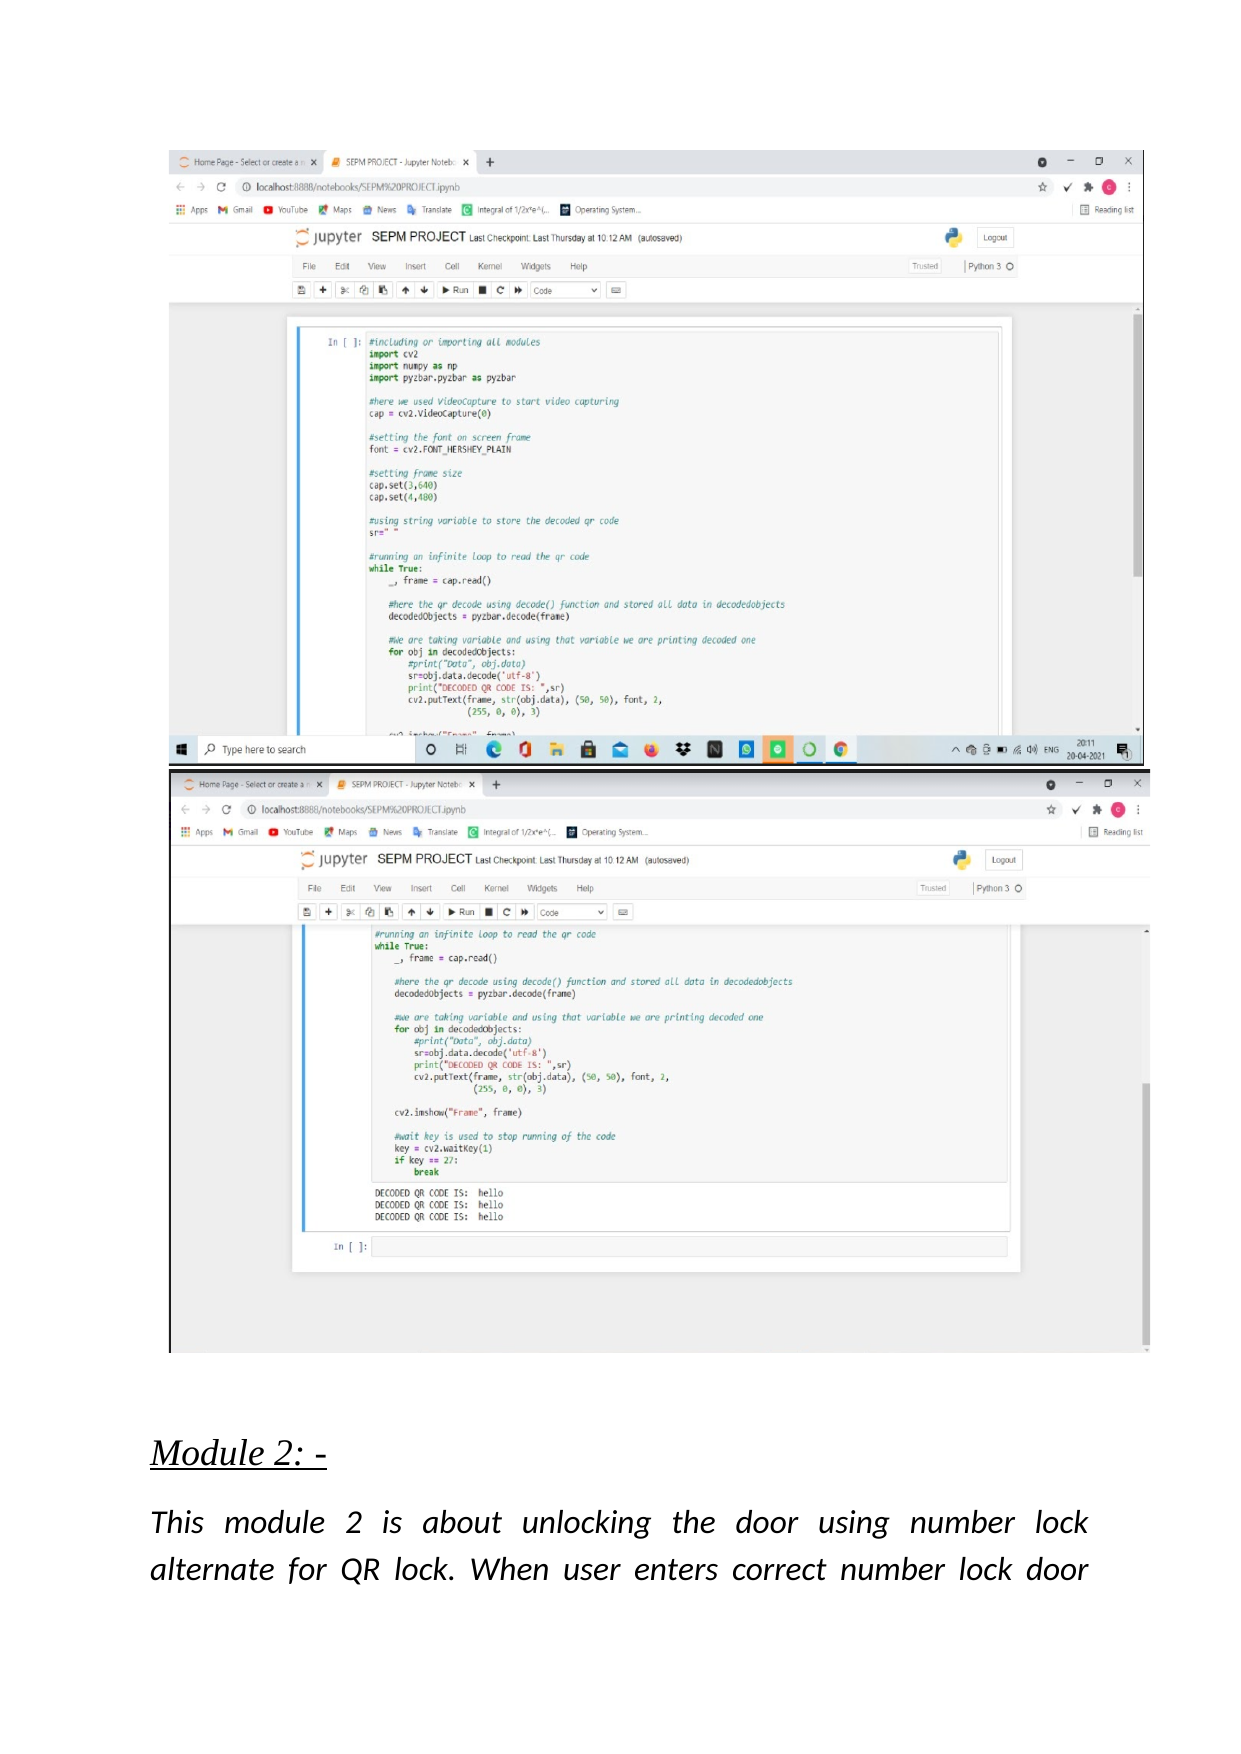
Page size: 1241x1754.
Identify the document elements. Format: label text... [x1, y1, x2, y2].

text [150, 1501, 1090, 1588]
text Module 2: - [150, 1431, 1090, 1474]
